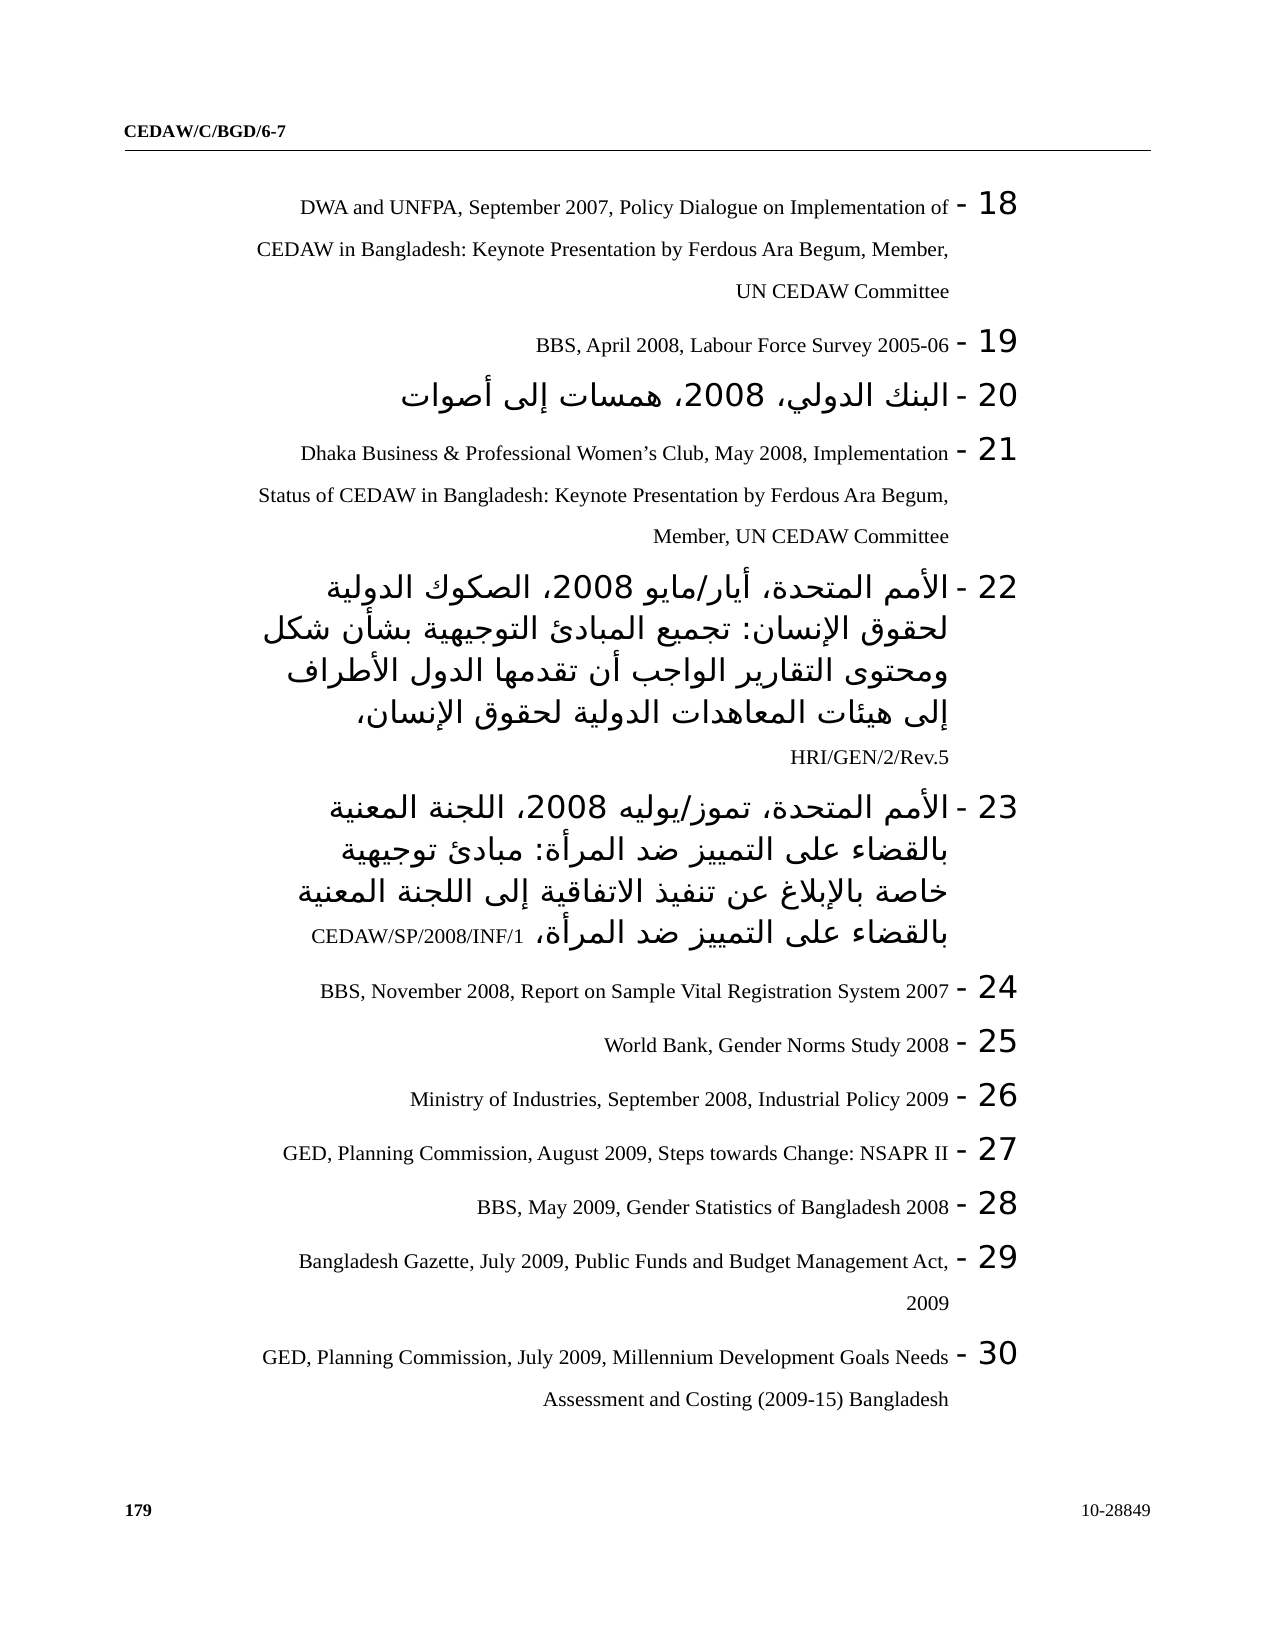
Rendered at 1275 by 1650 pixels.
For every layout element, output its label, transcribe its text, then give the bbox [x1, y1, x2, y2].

text 25 - World Bank, Gender Norms Study 2008 [256, 1019, 1018, 1061]
text 21 - Dhaka Business & Professional Women’s Club, May 2008, Implementation Status of CEDAW in Bangladesh: Keynote Presentation by Ferdous Ara Begum, Member, UN CEDAW Committee [256, 427, 1018, 552]
text 28 - BBS, May 2009, Gender Statistics of Bangladesh 2008 [256, 1181, 1018, 1223]
text 29 - Bangladesh Gazette, July 2009, Public Funds and Budget Management Act, 2009 [256, 1236, 1018, 1319]
text 22 - الأمم المتحدة، أيار/مايو 2008، الصكوك الدولية لحقوق الإنسان: تجميع المبادئ التوجيهية بشأن شكل ومحتوى التقارير الواجب أن تقدمها الدول الأطراف إلى هيئات المعاهدات الدولية لحقوق الإنسان، HRI/GEN/2/Rev.5 [256, 565, 1018, 773]
text 24 - BBS, November 2008, Report on Sample Vital Registration System 2007 [256, 965, 1018, 1006]
text 19 - BBS, April 2008, Labour Force Survey 2005-06 [256, 319, 1018, 361]
text 20 - البنك الدولي، 2008، همسات إلى أصوات [256, 373, 1018, 415]
text 26 - Ministry of Industries, September 2008, Industrial Policy 2009 [256, 1073, 1018, 1115]
text 23 - الأمم المتحدة، تموز/يوليه 2008، اللجنة المعنية بالقضاء على التمييز ضد المرأة: مبادئ توجيهية خاصة بالإبلاغ عن تنفيذ الاتفاقية إلى اللجنة المعنية بالقضاء على التمييز ضد المرأة، CEDAW/SP/2008/INF/1 [256, 786, 1018, 952]
text 30 - GED, Planning Commission, July 2009, Millennium Development Goals Needs Assessment and Costing (2009-15) Bangladesh [256, 1331, 1018, 1415]
text 27 - GED, Planning Commission, August 2009, Steps towards Change: NSAPR II [256, 1127, 1018, 1169]
text 18 - DWA and UNFPA, September 2007, Policy Dialogue on Implementation of CEDAW in Bangladesh: Keynote Presentation by Ferdous Ara Begum, Member, UN CEDAW Committee [256, 181, 1018, 306]
